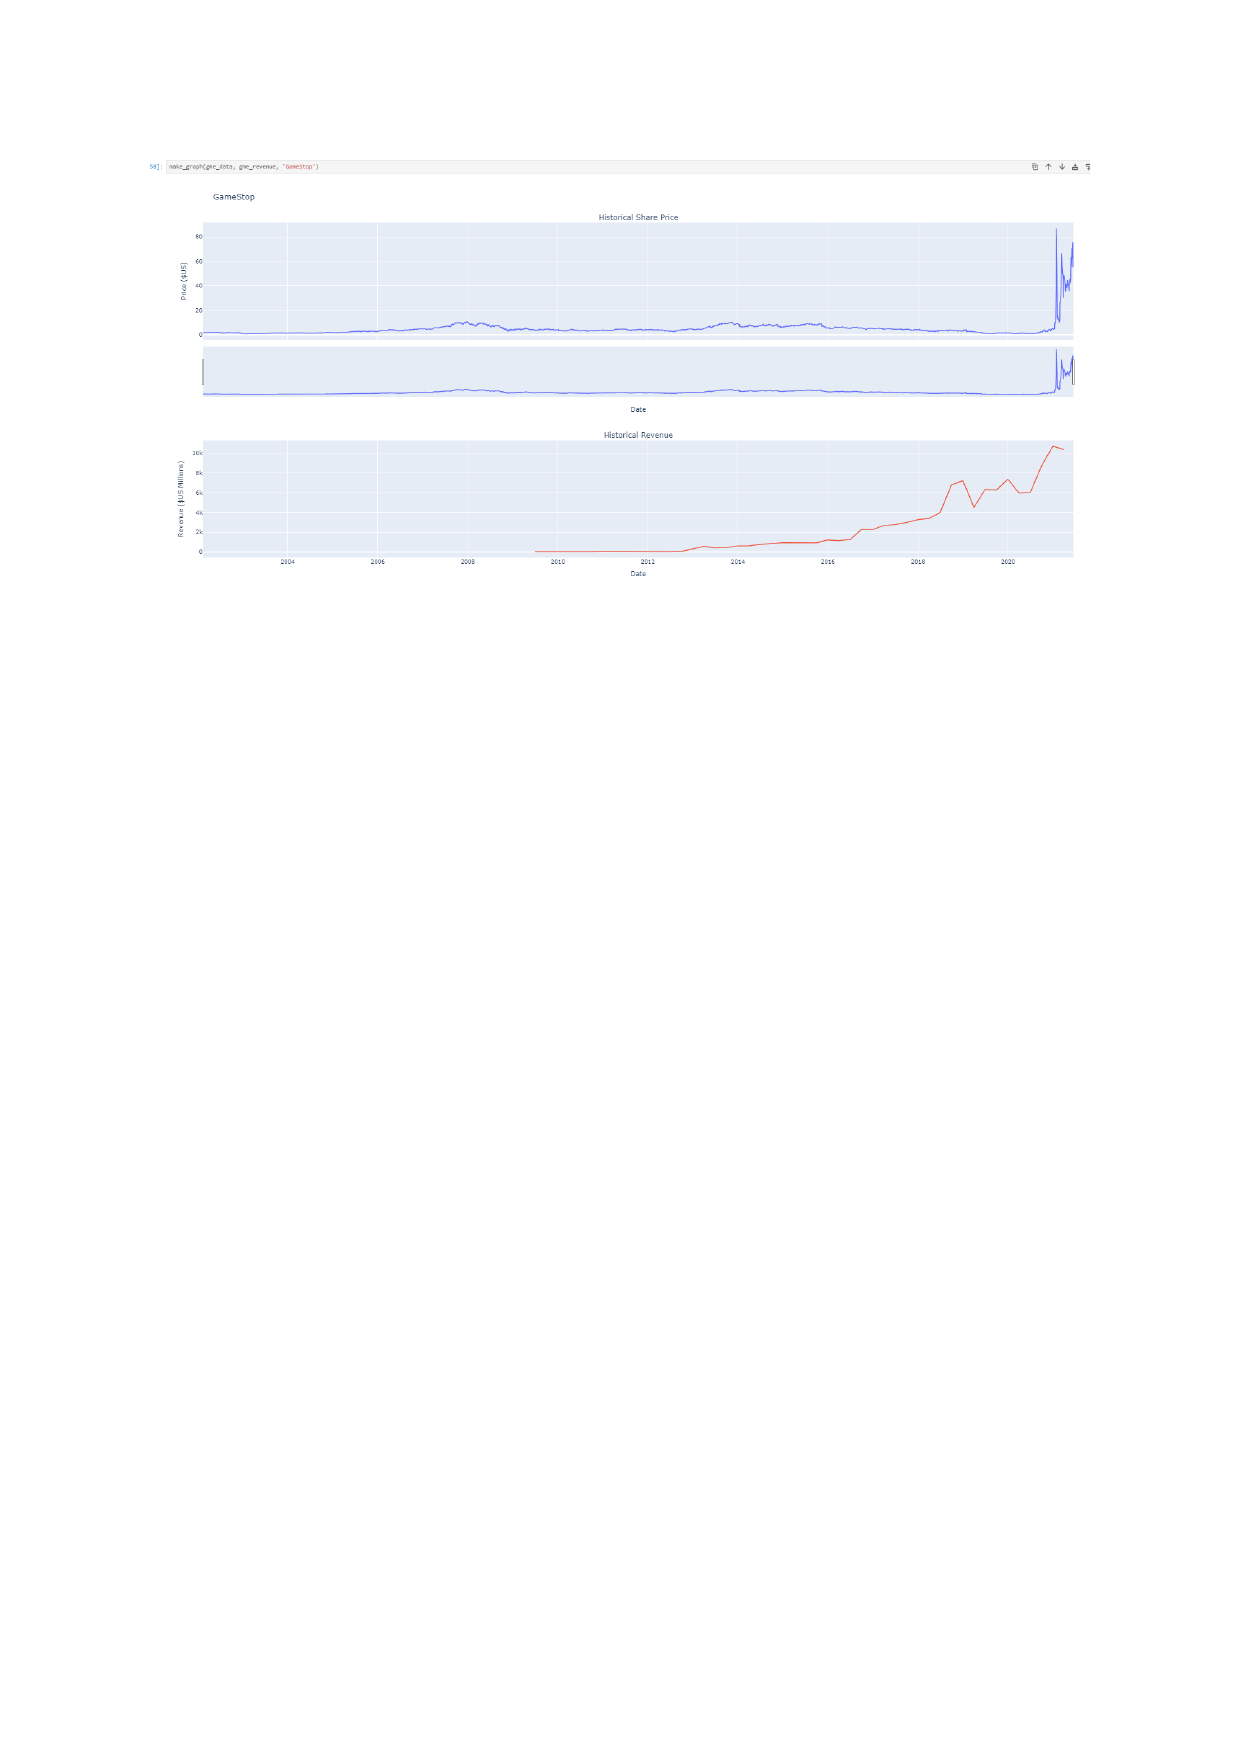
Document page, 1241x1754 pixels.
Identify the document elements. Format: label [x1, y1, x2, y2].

picture [150, 150, 1091, 579]
